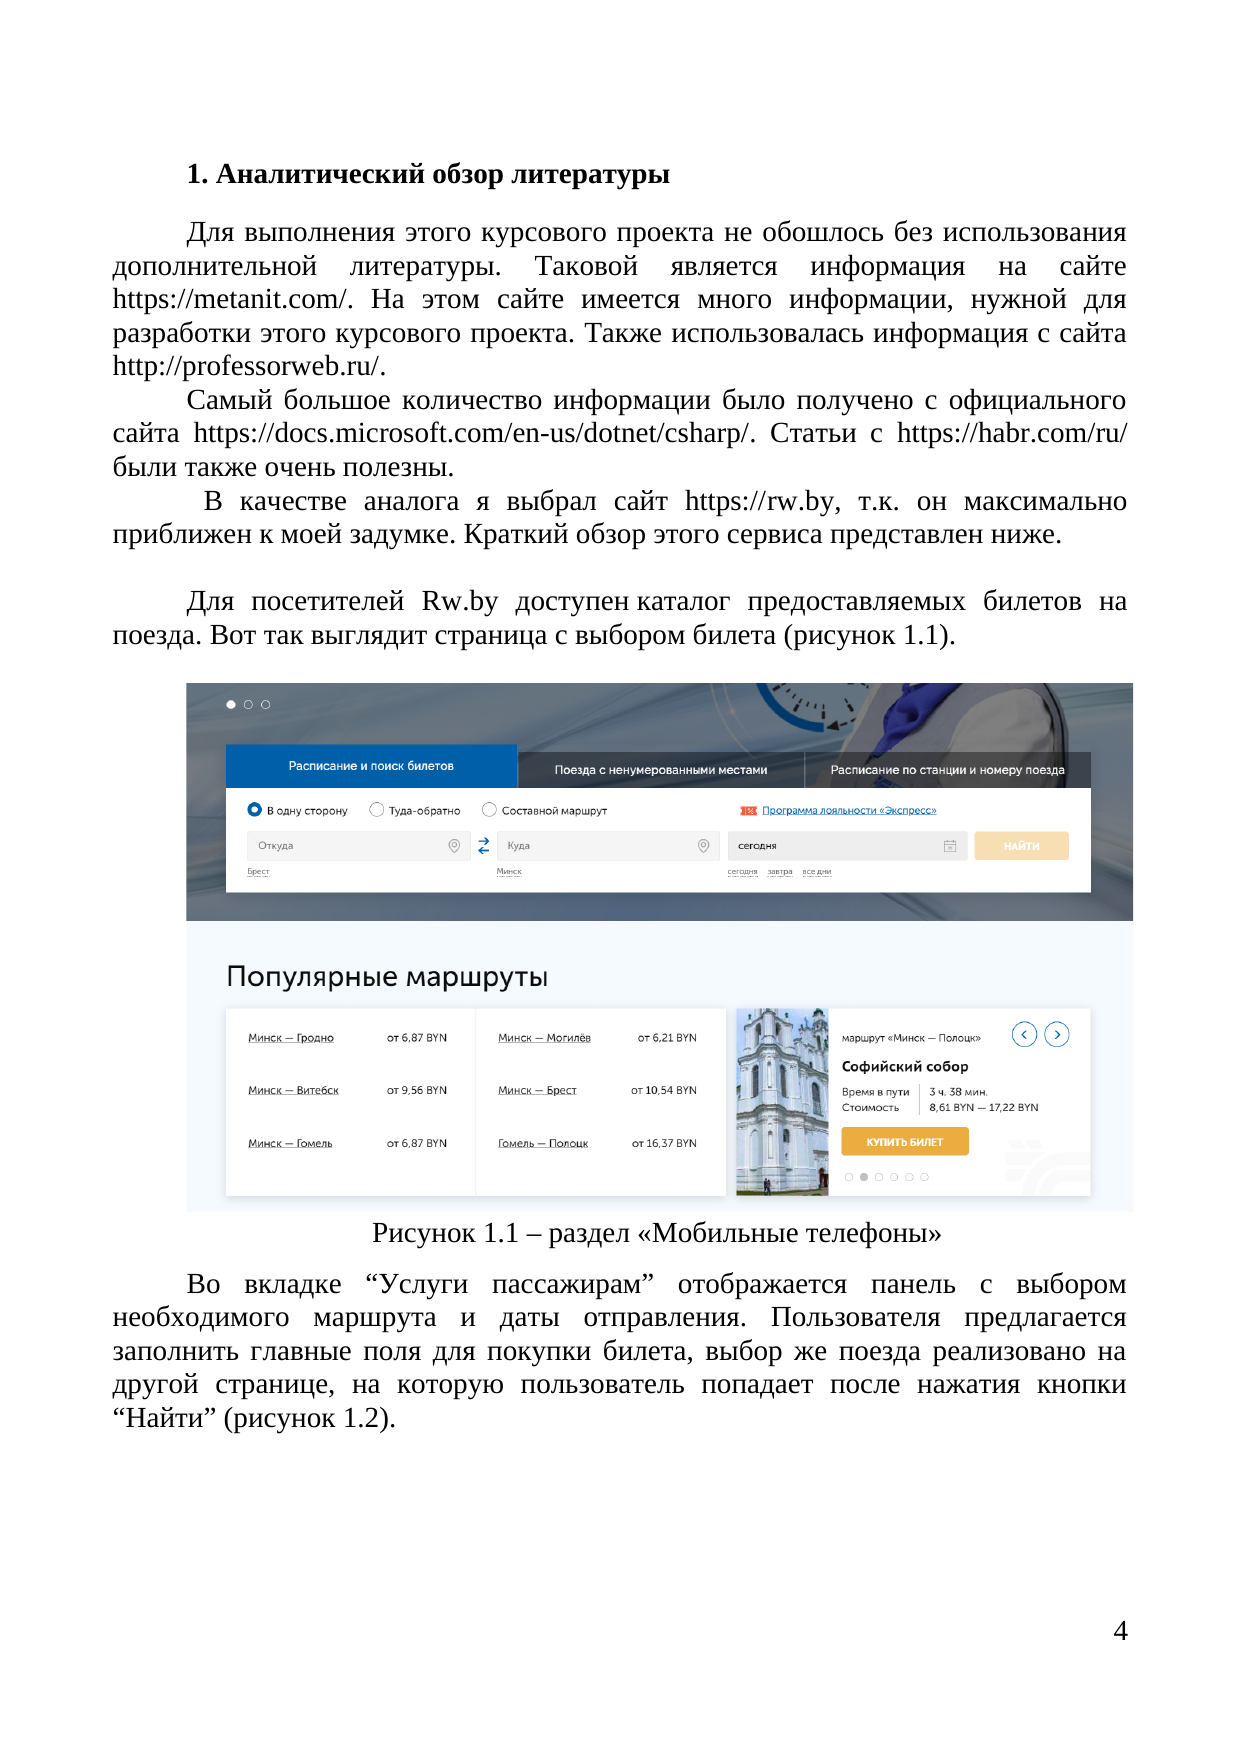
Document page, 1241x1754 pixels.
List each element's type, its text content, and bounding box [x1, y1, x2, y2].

text Для посетителей Rw.by доступен каталог предоставляемых билетов на поезда. Вот так выглядит страница с выбором билета (рисунок 1.1). [112, 583, 1128, 650]
subtitle Аналитический обзор литературы [112, 156, 1128, 189]
text В качестве аналога я выбрал сайт https://rw.by, т.к. он максимально приближен к моей задумке. Краткий обзор этого сервиса представлен ниже. [112, 483, 1128, 550]
text Во вкладке “Услуги пассажирам” отображается панель с выбором необходимого маршрута и даты отправления. Пользователя предлагается заполнить главные поля для покупки билета, выбор же поезда реализовано на другой странице, на которую пользователь попадает после нажатия кнопки “Найти” (рисунок 1.2). [112, 1266, 1128, 1433]
text Самый большое количество информации было получено с официального сайта https://docs.microsoft.com/en-us/dotnet/csharp/. Статьи с https://habr.com/ru/ были также очень полезны. [112, 382, 1128, 483]
picture [186, 683, 1134, 1212]
text Рисунок 1.1 – раздел «Мобильные телефоны» [112, 1216, 1128, 1249]
text Для выполнения этого курсового проекта не обошлось без использования дополнительной литературы. Таковой является информация на сайте https://metanit.com/. На этом сайте имеется много информации, нужной для разработки этого курсового проекта. Также использовалась информация с сайта http://professorweb.ru/. [112, 214, 1128, 382]
